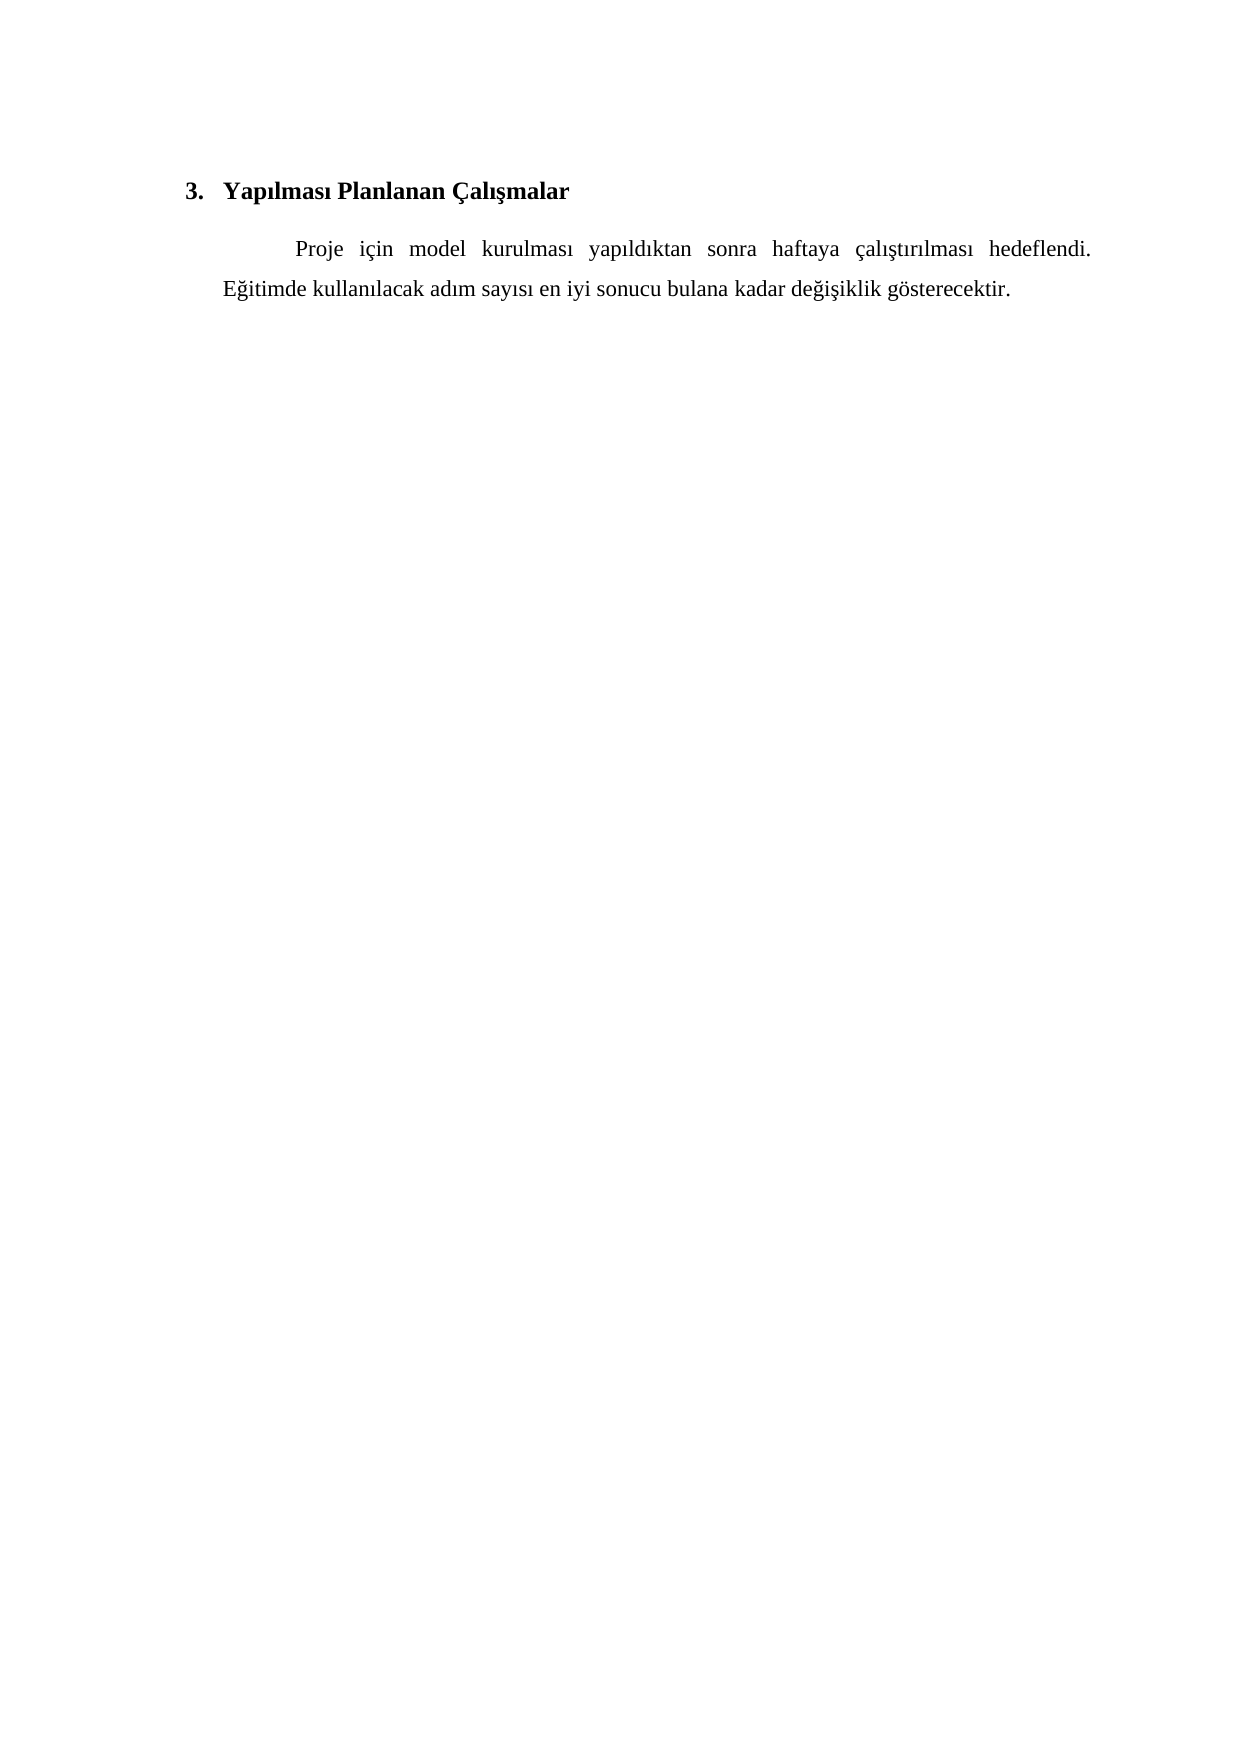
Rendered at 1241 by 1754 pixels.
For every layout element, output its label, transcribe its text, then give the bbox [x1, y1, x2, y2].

list Yapılması Planlanan Çalışmalar [185, 176, 1093, 205]
list Proje için model kurulması yapıldıktan sonra haftaya çalıştırılması hedeflendi. Eğitimde kullanılacak adım sayısı en iyi sonucu bulana kadar değişiklik gösterecektir. [223, 236, 1093, 301]
